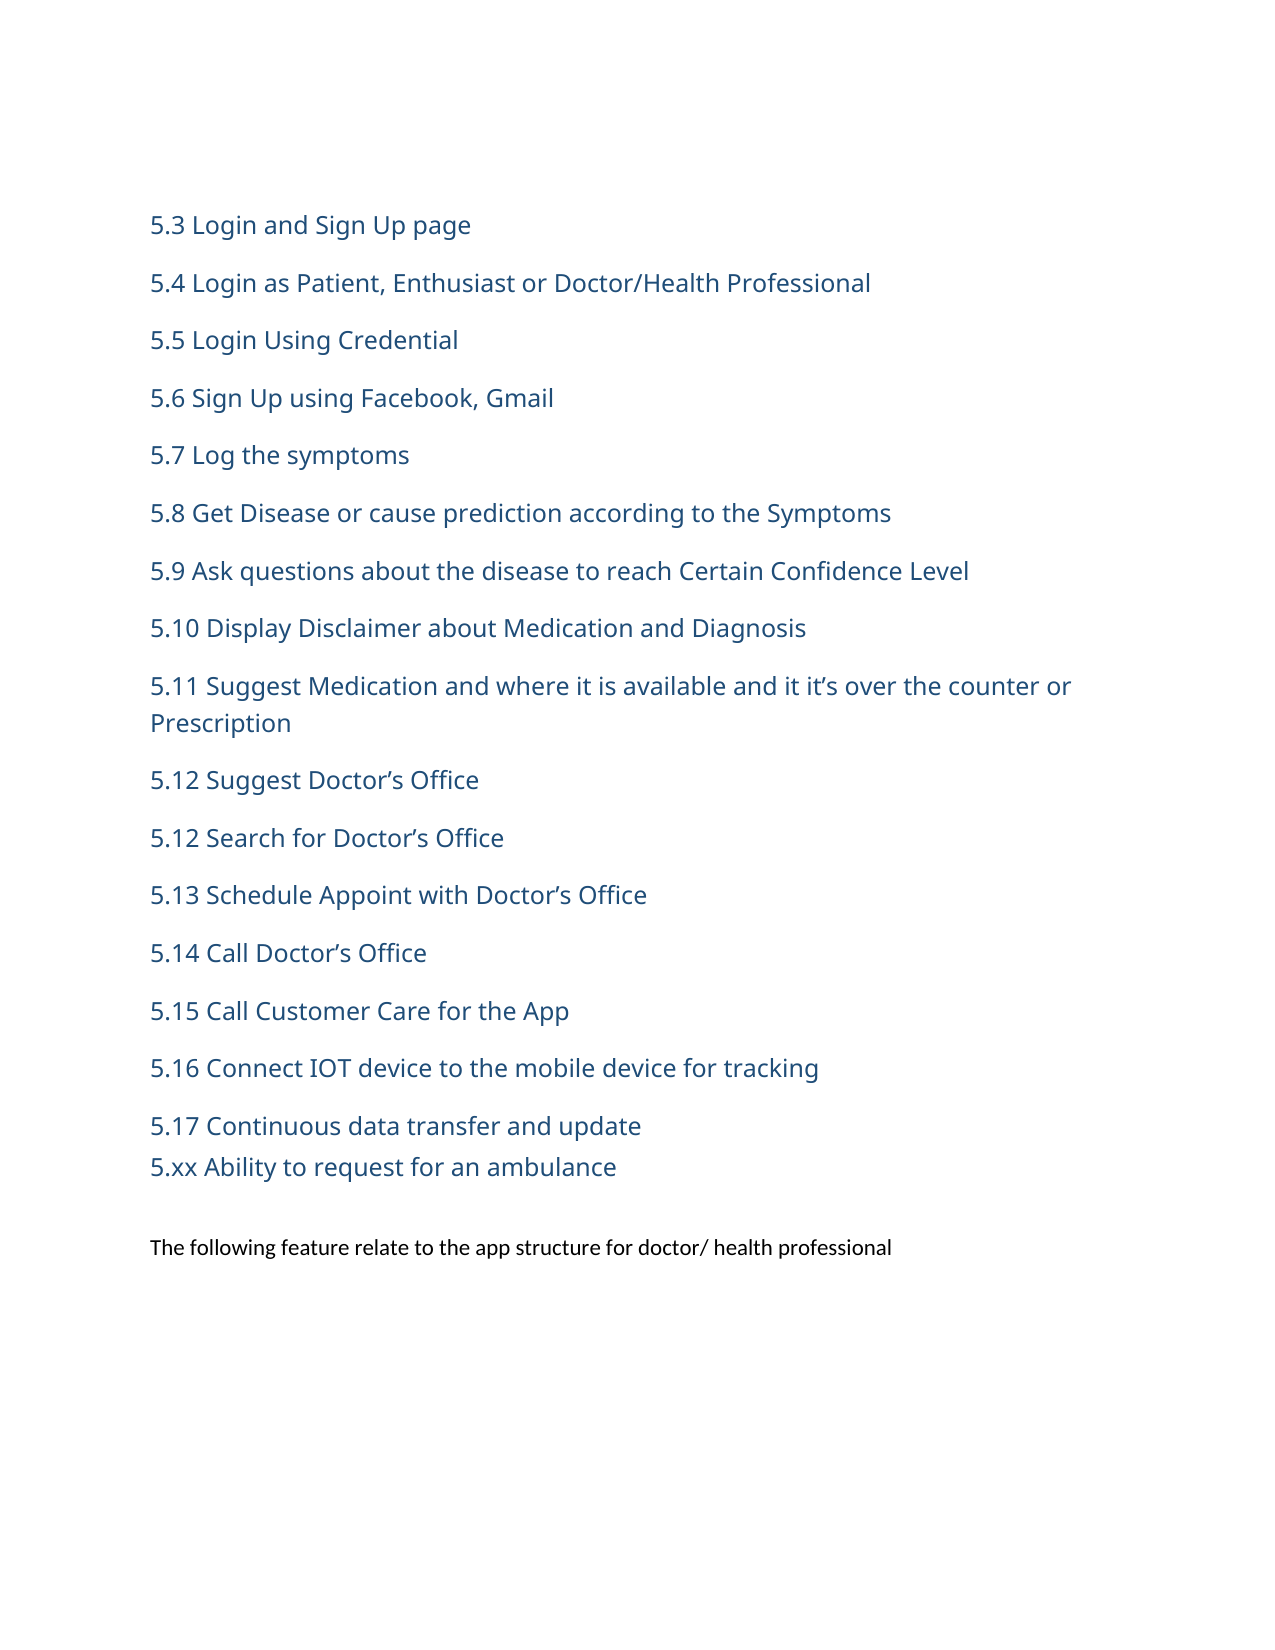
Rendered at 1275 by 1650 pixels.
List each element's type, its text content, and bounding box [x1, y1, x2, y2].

subtitle 5.15 Call Customer Care for the App [150, 993, 1125, 1027]
subtitle 5.3 Login and Sign Up page [150, 208, 1125, 242]
subtitle 5.17 Continuous data transfer and update [150, 1108, 1125, 1142]
subtitle 5.5 Login Using Credential [150, 323, 1125, 357]
subtitle 5.16 Connect IOT device to the mobile device for tracking [150, 1051, 1125, 1085]
subtitle 5.4 Login as Patient, Enthusiast or Doctor/Health Professional [150, 265, 1125, 299]
subtitle 5.14 Call Doctor’s Office [150, 936, 1125, 970]
subtitle 5.6 Sign Up using Facebook, Gmail [150, 380, 1125, 414]
text The following feature relate to the app structure for doctor/ health professional [150, 1233, 1125, 1261]
subtitle 5.9 Ask questions about the disease to reach Certain Confidence Level [150, 553, 1125, 587]
subtitle 5.7 Log the symptoms [150, 438, 1125, 472]
subtitle 5.12 Suggest Doctor’s Office [150, 763, 1125, 797]
subtitle 5.8 Get Disease or cause prediction according to the Symptoms [150, 496, 1125, 530]
subtitle 5.13 Schedule Appoint with Doctor’s Office [150, 878, 1125, 912]
subtitle 5.11 Suggest Medication and where it is available and it it’s over the counter or Prescription [150, 668, 1125, 739]
subtitle 5.12 Search for Doctor’s Office [150, 820, 1125, 854]
subtitle 5.xx Ability to request for an ambulance [150, 1149, 1125, 1183]
subtitle 5.10 Display Disclaimer about Medication and Diagnosis [150, 611, 1125, 645]
